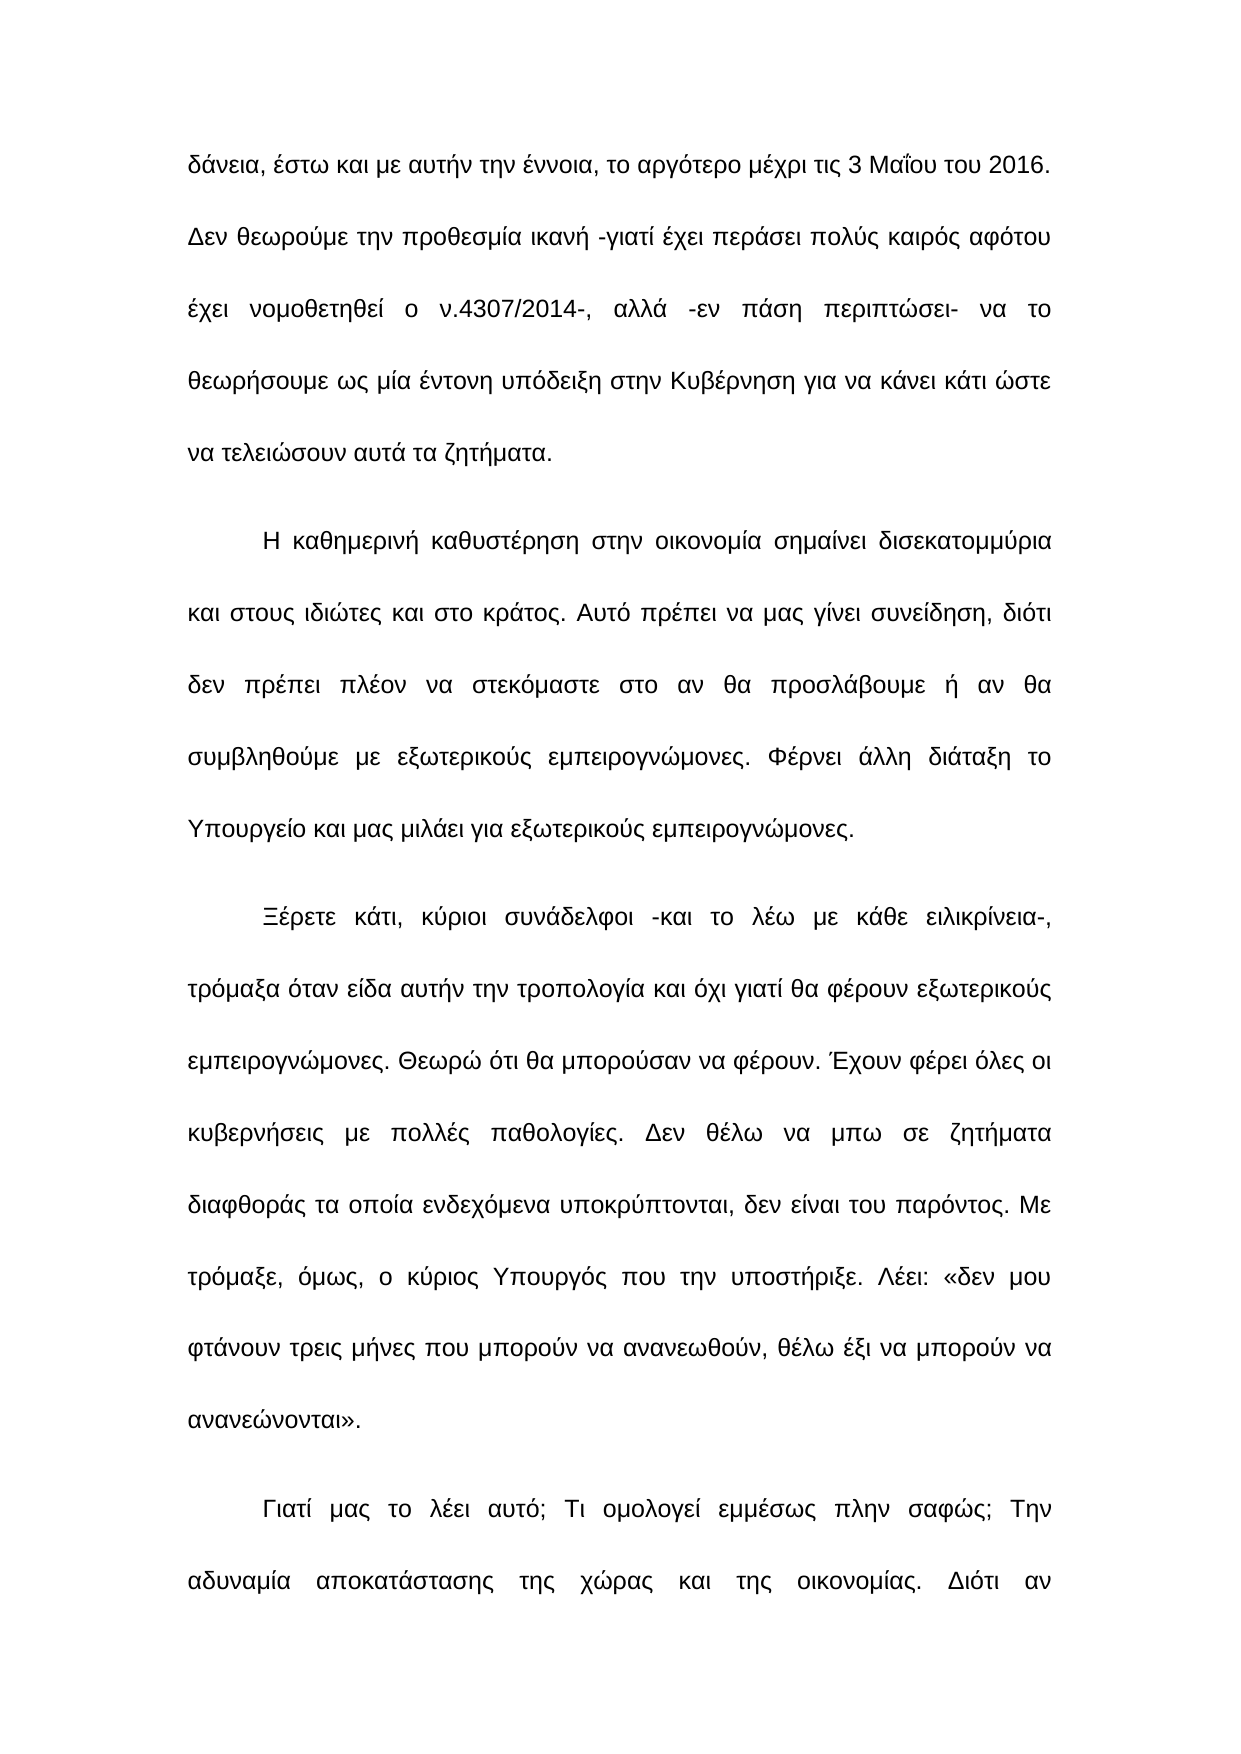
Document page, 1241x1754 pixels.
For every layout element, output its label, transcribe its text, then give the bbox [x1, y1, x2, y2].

text Ξέρετε κάτι, κύριοι συνάδελφοι -και το λέω με κάθε ειλικρίνεια-, τρόμαξα όταν είδα αυτήν την τροπολογία και όχι γιατί θα φέρουν εξωτερικούς εμπειρογνώμονες. Θεωρώ ότι θα μπορούσαν να φέρουν. Έχουν φέρει όλες οι κυβερνήσεις με πολλές παθολογίες. Δεν θέλω να μπω σε ζητήματα διαφθοράς τα οποία ενδεχόμενα υποκρύπτονται, δεν είναι του παρόντος. Με τρόμαξε, όμως, ο κύριος Υπουργός που την υποστήριξε. Λέει: «δεν μου φτάνουν τρεις μήνες που μπορούν να ανανεωθούν, θέλω έξι να μπορούν να ανανεώνονται». [187, 902, 1053, 1434]
text Η καθημερινή καθυστέρηση στην οικονομία σημαίνει δισεκατομμύρια και στους ιδιώτες και στο κράτος. Αυτό πρέπει να μας γίνει συνείδηση, διότι δεν πρέπει πλέον να στεκόμαστε στο αν θα προσλάβουμε ή αν θα συμβληθούμε με εξωτερικούς εμπειρογνώμονες. Φέρνει άλλη διάταξη το Υπουργείο και μας μιλάει για εξωτερικούς εμπειρογνώμονες. [187, 526, 1053, 842]
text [187, 150, 1053, 466]
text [187, 1494, 1053, 1594]
